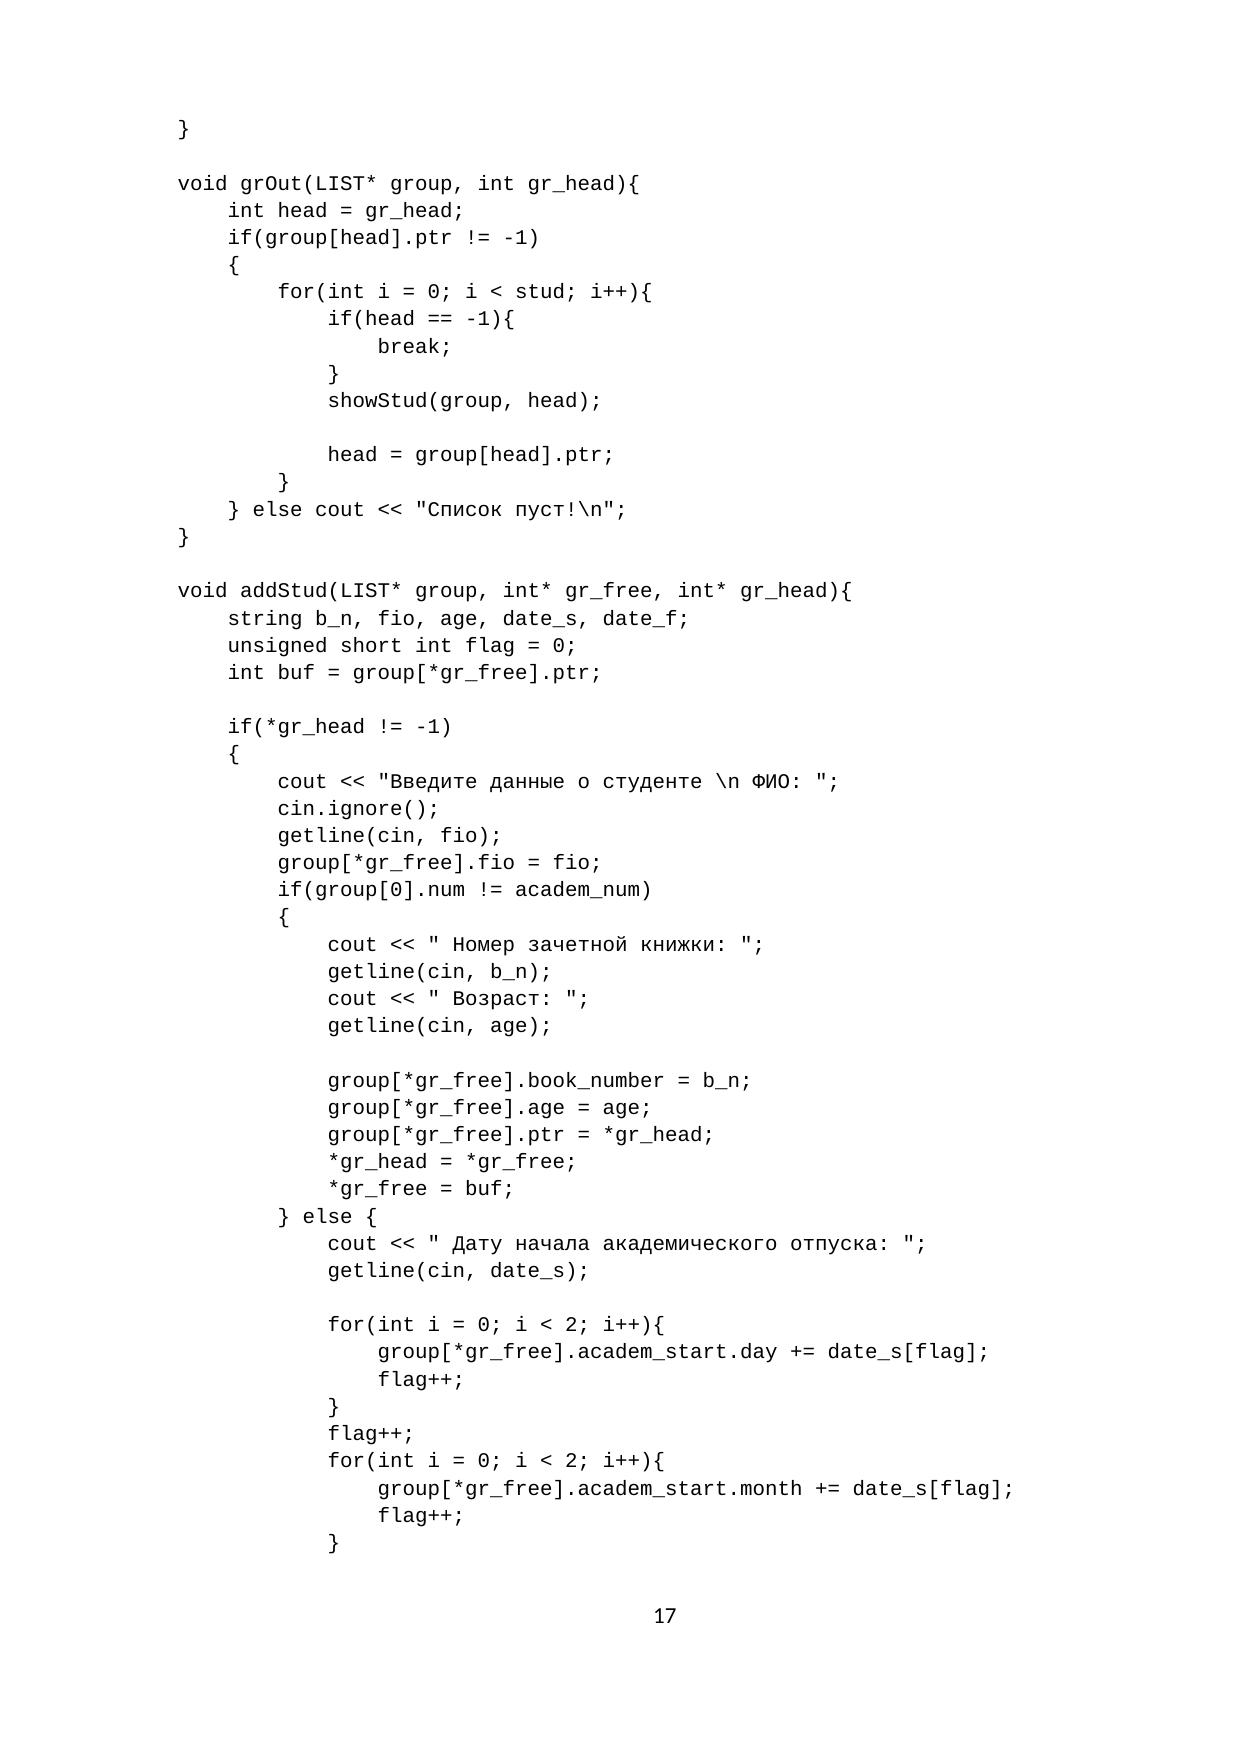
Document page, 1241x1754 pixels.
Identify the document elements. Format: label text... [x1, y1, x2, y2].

text { [177, 907, 1152, 930]
text showStud(group, head); [177, 390, 1152, 414]
text getline(cin, age); [177, 1015, 1152, 1039]
text } [177, 526, 1152, 549]
text *gr_free = buf; [177, 1178, 1152, 1202]
text for(int i = 0; i < 2; i++){ [177, 1314, 1152, 1338]
text head = group[head].ptr; [177, 444, 1152, 468]
text string b_n, fio, age, date_s, date_f; [177, 607, 1152, 631]
text group[*gr_free].academ_start.month += date_s[flag]; [177, 1477, 1152, 1501]
text } [177, 1532, 1152, 1556]
text flag++; [177, 1505, 1152, 1528]
text cout << " Возраст: "; [177, 988, 1152, 1012]
text void addStud(LIST* group, int* gr_free, int* gr_head){ [177, 580, 1152, 604]
text getline(cin, b_n); [177, 961, 1152, 984]
text { [177, 743, 1152, 767]
text getline(cin, fio); [177, 825, 1152, 849]
text if(group[head].ptr != -1) [177, 227, 1152, 251]
text void grOut(LIST* group, int gr_head){ [177, 172, 1152, 196]
text cout << "Введите данные о студенте \n ФИО: "; [177, 771, 1152, 794]
text } [177, 363, 1152, 386]
text group[*gr_free].academ_start.day += date_s[flag]; [177, 1342, 1152, 1365]
text flag++; [177, 1369, 1152, 1392]
text int head = gr_head; [177, 200, 1152, 223]
text if(group[0].num != academ_num) [177, 879, 1152, 903]
text } [177, 472, 1152, 495]
text getline(cin, date_s); [177, 1260, 1152, 1284]
text { [177, 254, 1152, 278]
text unsigned short int flag = 0; [177, 635, 1152, 658]
text for(int i = 0; i < stud; i++){ [177, 281, 1152, 305]
text } [177, 1396, 1152, 1419]
text } else cout << "Список пуст!\n"; [177, 499, 1152, 522]
text cout << " Номер зачетной книжки: "; [177, 934, 1152, 957]
text group[*gr_free].fio = fio; [177, 852, 1152, 876]
text if(head == -1){ [177, 308, 1152, 332]
text flag++; [177, 1423, 1152, 1447]
text break; [177, 336, 1152, 359]
text for(int i = 0; i < 2; i++){ [177, 1450, 1152, 1474]
text group[*gr_free].age = age; [177, 1097, 1152, 1121]
text cin.ignore(); [177, 798, 1152, 821]
text group[*gr_free].ptr = *gr_head; [177, 1124, 1152, 1148]
text } else { [177, 1206, 1152, 1229]
text group[*gr_free].book_number = b_n; [177, 1070, 1152, 1093]
text } [177, 118, 1152, 142]
text int buf = group[*gr_free].ptr; [177, 662, 1152, 686]
text cout << " Дату начала академического отпуска: "; [177, 1233, 1152, 1256]
text *gr_head = *gr_free; [177, 1151, 1152, 1175]
text if(*gr_head != -1) [177, 716, 1152, 740]
